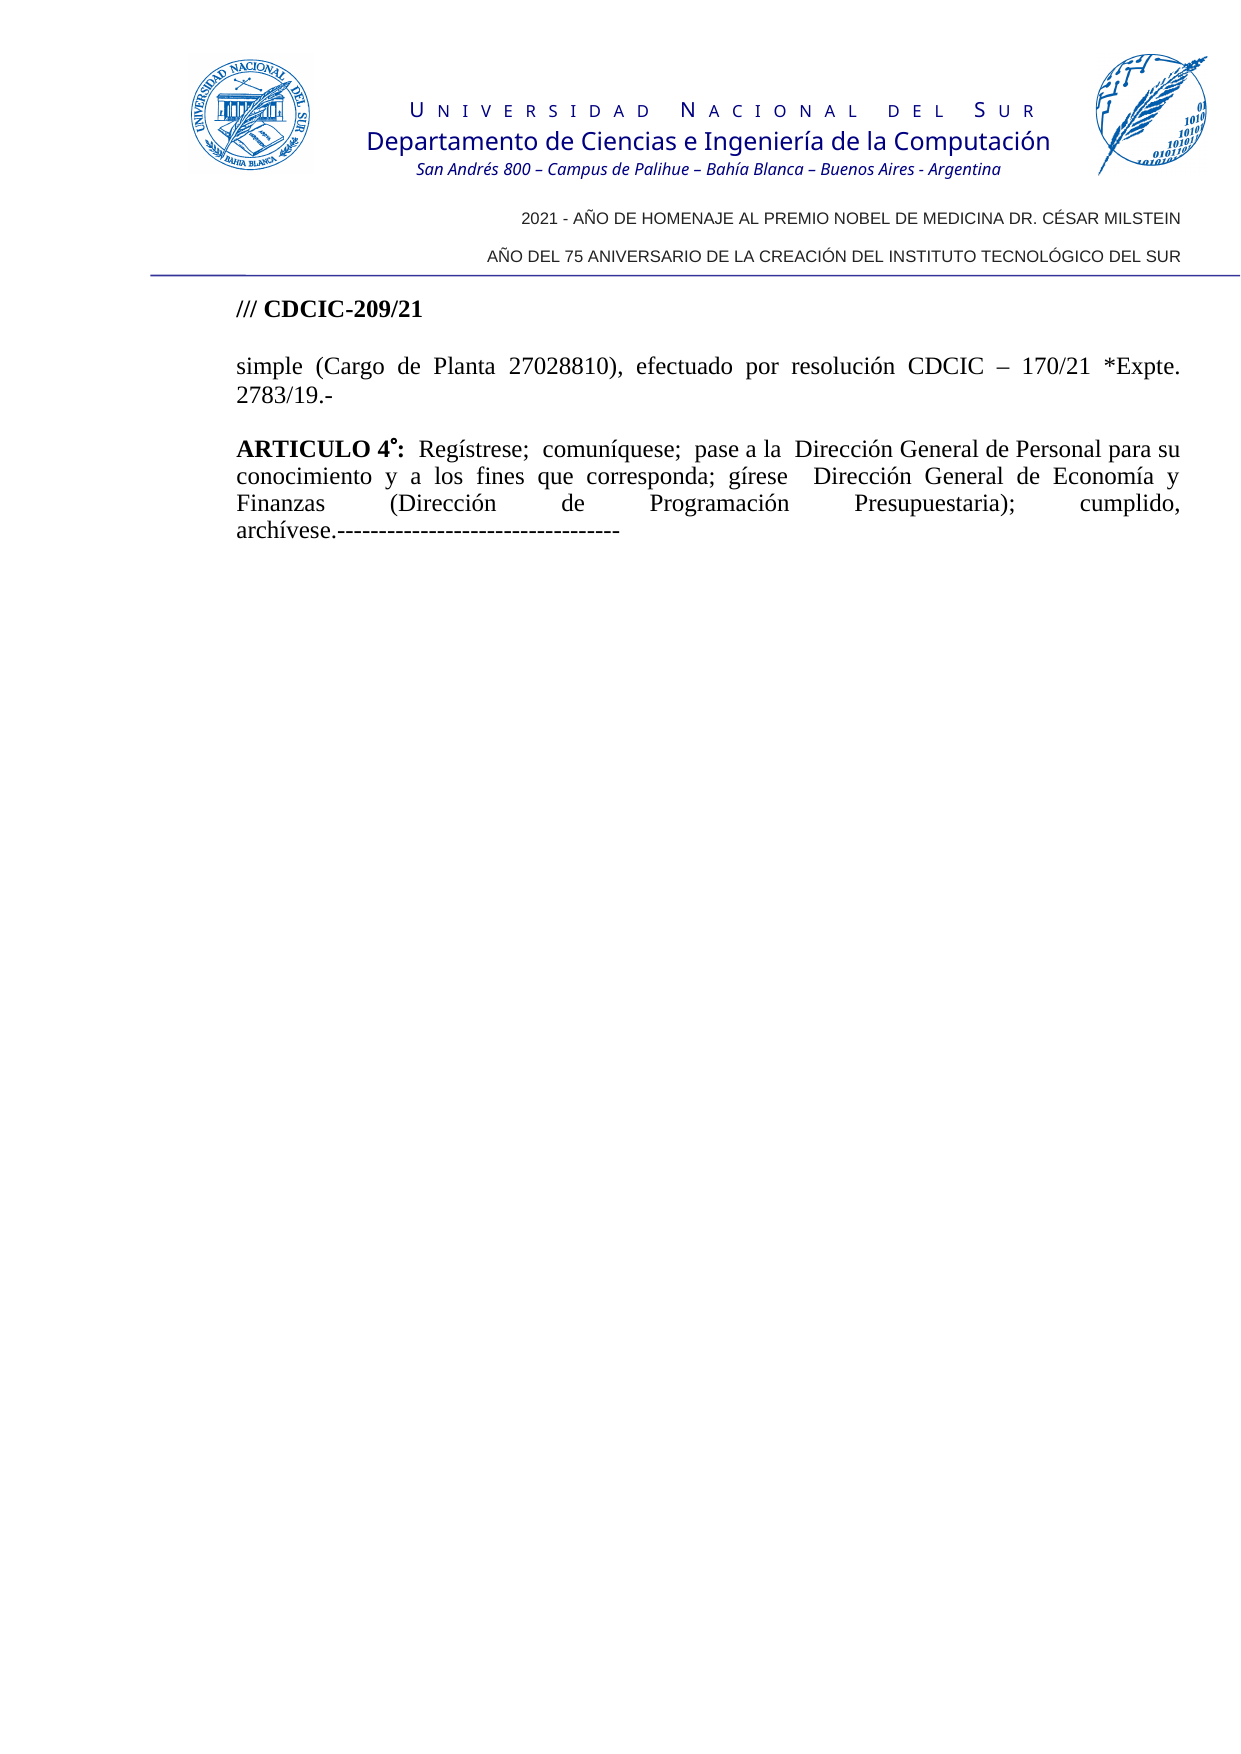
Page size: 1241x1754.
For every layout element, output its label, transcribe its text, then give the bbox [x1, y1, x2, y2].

picture [187, 53, 315, 174]
text simple (Cargo de Planta 27028810), efectuado por resolución CDCIC – 170/21 *Expte. 2783/19.- [236, 351, 1181, 409]
picture [1095, 53, 1209, 176]
text ARTICULO 4: Regístrese; comuníquese; pase a la Dirección General de Personal para su conocimiento y a los fines que corresponda; gírese Dirección General de Economía y Finanzas (Dirección de Programación Presupuestaria); cumplido, archívese.---------------------------------- [236, 436, 1181, 544]
text /// CDCIC-209/21 [236, 295, 1181, 322]
